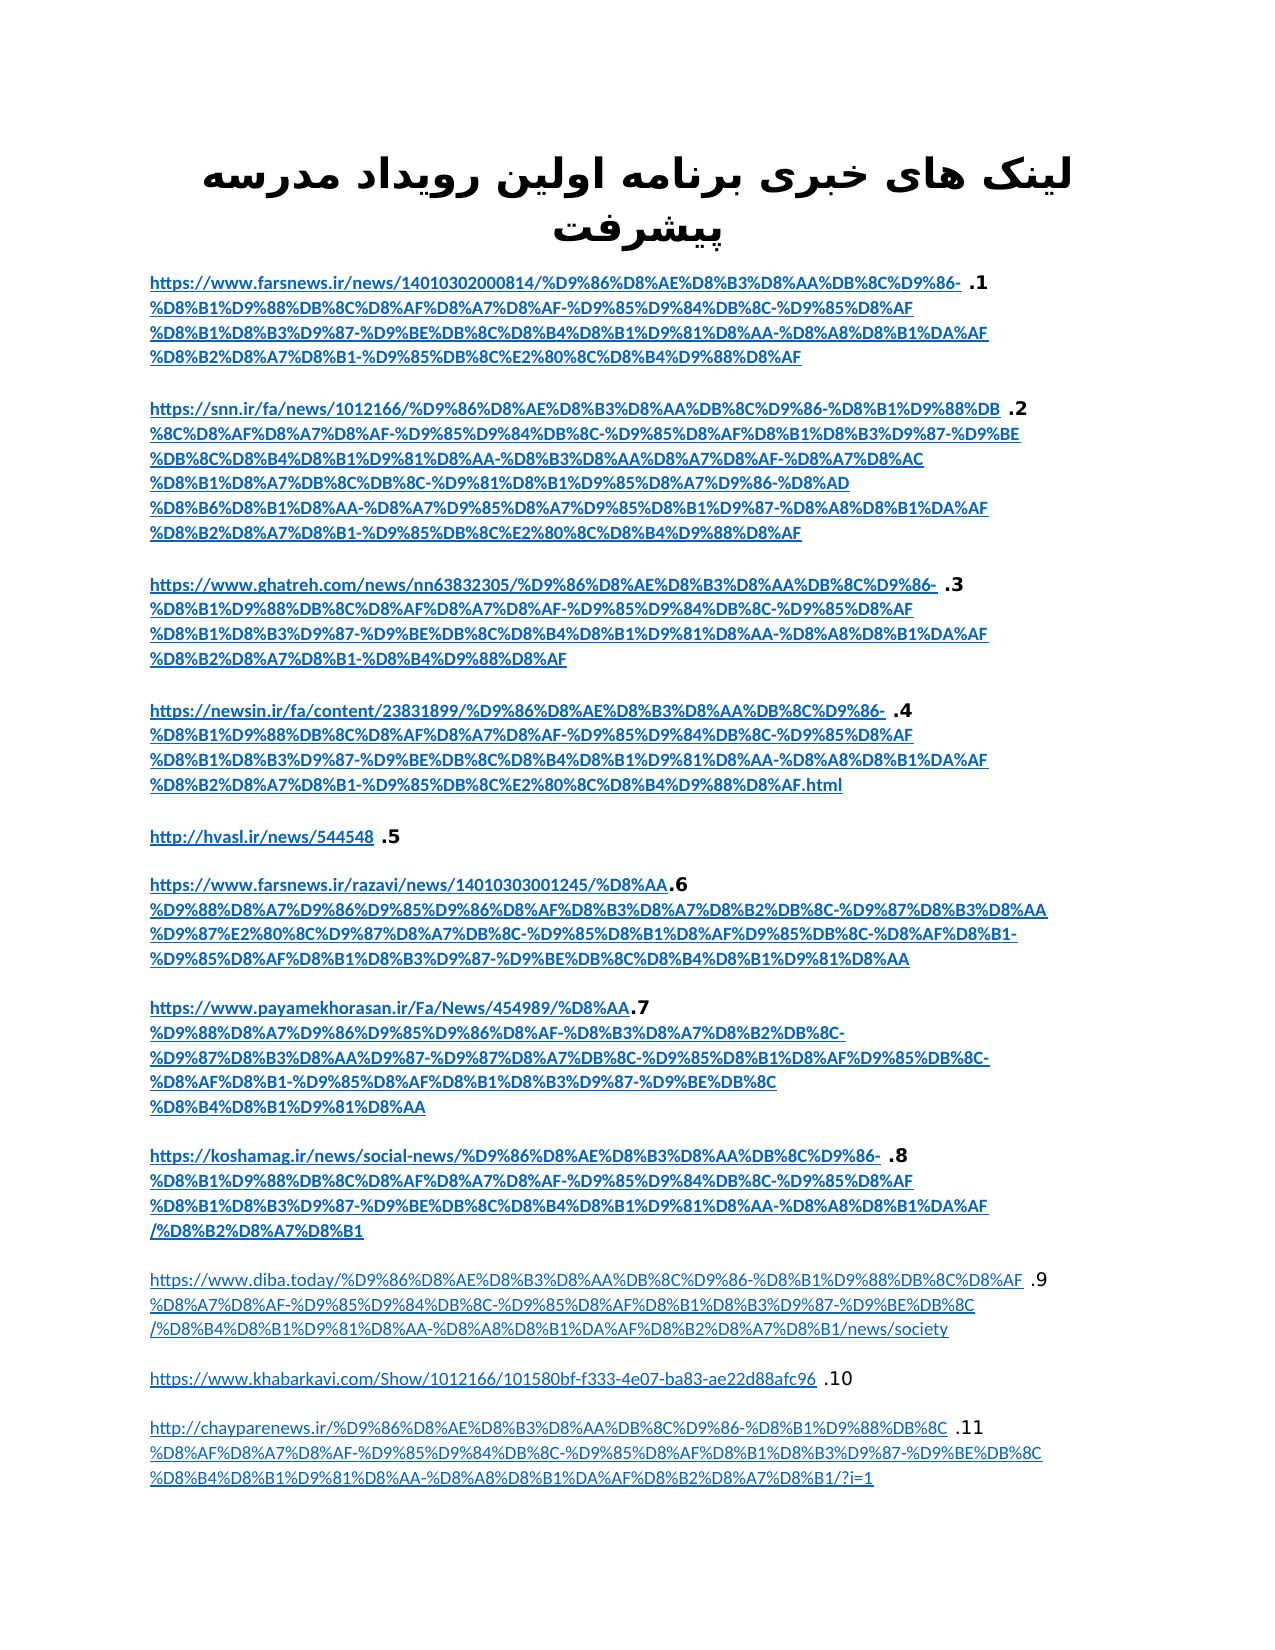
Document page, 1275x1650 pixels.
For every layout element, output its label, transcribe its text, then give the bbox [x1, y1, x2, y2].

list 9. https://www.diba.today/%D9%86%D8%AE%D8%B3%D8%AA%DB%8C%D9%86-%D8%B1%D9%88%DB%8C%D8%AF%D8%A7%D8%AF-%D9%85%D9%84%DB%8C-%D9%85%D8%AF%D8%B1%D8%B3%D9%87-%D9%BE%DB%8C%D8%B4%D8%B1%D9%81%D8%AA-%D8%A8%D8%B1%DA%AF%D8%B2%D8%A7%D8%B1/news/society/ [150, 1268, 1050, 1340]
list 11. http://chayparenews.ir/%D9%86%D8%AE%D8%B3%D8%AA%DB%8C%D9%86-%D8%B1%D9%88%DB%8C%D8%AF%D8%A7%D8%AF-%D9%85%D9%84%DB%8C-%D9%85%D8%AF%D8%B1%D8%B3%D9%87-%D9%BE%DB%8C%D8%B4%D8%B1%D9%81%D8%AA-%D8%A8%D8%B1%DA%AF%D8%B2%D8%A7%D8%B1/?i=1 [150, 1417, 1050, 1489]
list 10. https://www.khabarkavi.com/Show/1012166/101580bf-f333-4e07-ba83-ae22d88afc96 [150, 1367, 1050, 1390]
list 7.https://www.payamekhorasan.ir/Fa/News/454989/%D8%AA%D9%88%D8%A7%D9%86%D9%85%D9%86%D8%AF-%D8%B3%D8%A7%D8%B2%DB%8C-%D9%87%D8%B3%D8%AA%D9%87-%D9%87%D8%A7%DB%8C-%D9%85%D8%B1%D8%AF%D9%85%DB%8C-%D8%AF%D8%B1-%D9%85%D8%AF%D8%B1%D8%B3%D9%87-%D9%BE%DB%8C%D8%B4%D8%B1%D9%81%D8%AA [150, 997, 1050, 1118]
text لینک های خبری برنامه اولین رویداد مدرسه پیشرفت [150, 150, 1125, 251]
list 1. https://www.farsnews.ir/news/14010302000814/%D9%86%D8%AE%D8%B3%D8%AA%DB%8C%D9%86-%D8%B1%D9%88%DB%8C%D8%AF%D8%A7%D8%AF-%D9%85%D9%84%DB%8C-%D9%85%D8%AF%D8%B1%D8%B3%D9%87-%D9%BE%DB%8C%D8%B4%D8%B1%D9%81%D8%AA-%D8%A8%D8%B1%DA%AF%D8%B2%D8%A7%D8%B1-%D9%85%DB%8C%E2%80%8C%D8%B4%D9%88%D8%AF 2. https://snn.ir/fa/news/1012166/%D9%86%D8%AE%D8%B3%D8%AA%DB%8C%D9%86-%D8%B1%D9%88%DB%8C%D8%AF%D8%A7%D8%AF-%D9%85%D9%84%DB%8C-%D9%85%D8%AF%D8%B1%D8%B3%D9%87-%D9%BE%DB%8C%D8%B4%D8%B1%D9%81%D8%AA-%D8%B3%D8%AA%D8%A7%D8%AF-%D8%A7%D8%AC%D8%B1%D8%A7%DB%8C%DB%8C-%D9%81%D8%B1%D9%85%D8%A7%D9%86-%D8%AD%D8%B6%D8%B1%D8%AA-%D8%A7%D9%85%D8%A7%D9%85%D8%B1%D9%87-%D8%A8%D8%B1%DA%AF%D8%B2%D8%A7%D8%B1-%D9%85%DB%8C%E2%80%8C%D8%B4%D9%88%D8%AF 3. https://www.ghatreh.com/news/nn63832305/%D9%86%D8%AE%D8%B3%D8%AA%DB%8C%D9%86-%D8%B1%D9%88%DB%8C%D8%AF%D8%A7%D8%AF-%D9%85%D9%84%DB%8C-%D9%85%D8%AF%D8%B1%D8%B3%D9%87-%D9%BE%DB%8C%D8%B4%D8%B1%D9%81%D8%AA-%D8%A8%D8%B1%DA%AF%D8%B2%D8%A7%D8%B1-%D8%B4%D9%88%D8%AF 4. https://newsin.ir/fa/content/23831899/%D9%86%D8%AE%D8%B3%D8%AA%DB%8C%D9%86-%D8%B1%D9%88%DB%8C%D8%AF%D8%A7%D8%AF-%D9%85%D9%84%DB%8C-%D9%85%D8%AF%D8%B1%D8%B3%D9%87-%D9%BE%DB%8C%D8%B4%D8%B1%D9%81%D8%AA-%D8%A8%D8%B1%DA%AF%D8%B2%D8%A7%D8%B1-%D9%85%DB%8C%E2%80%8C%D8%B4%D9%88%D8%AF.html 5. http://hvasl.ir/news/544548 6.https://www.farsnews.ir/razavi/news/14010303001245/%D8%AA%D9%88%D8%A7%D9%86%D9%85%D9%86%D8%AF%D8%B3%D8%A7%D8%B2%DB%8C-%D9%87%D8%B3%D8%AA%D9%87%E2%80%8C%D9%87%D8%A7%DB%8C-%D9%85%D8%B1%D8%AF%D9%85%DB%8C-%D8%AF%D8%B1-%D9%85%D8%AF%D8%B1%D8%B3%D9%87-%D9%BE%DB%8C%D8%B4%D8%B1%D9%81%D8%AA [150, 271, 1050, 970]
list 8. https://koshamag.ir/news/social-news/%D9%86%D8%AE%D8%B3%D8%AA%DB%8C%D9%86-%D8%B1%D9%88%DB%8C%D8%AF%D8%A7%D8%AF-%D9%85%D9%84%DB%8C-%D9%85%D8%AF%D8%B1%D8%B3%D9%87-%D9%BE%DB%8C%D8%B4%D8%B1%D9%81%D8%AA-%D8%A8%D8%B1%DA%AF%D8%B2%D8%A7%D8%B1/ [150, 1145, 1050, 1242]
